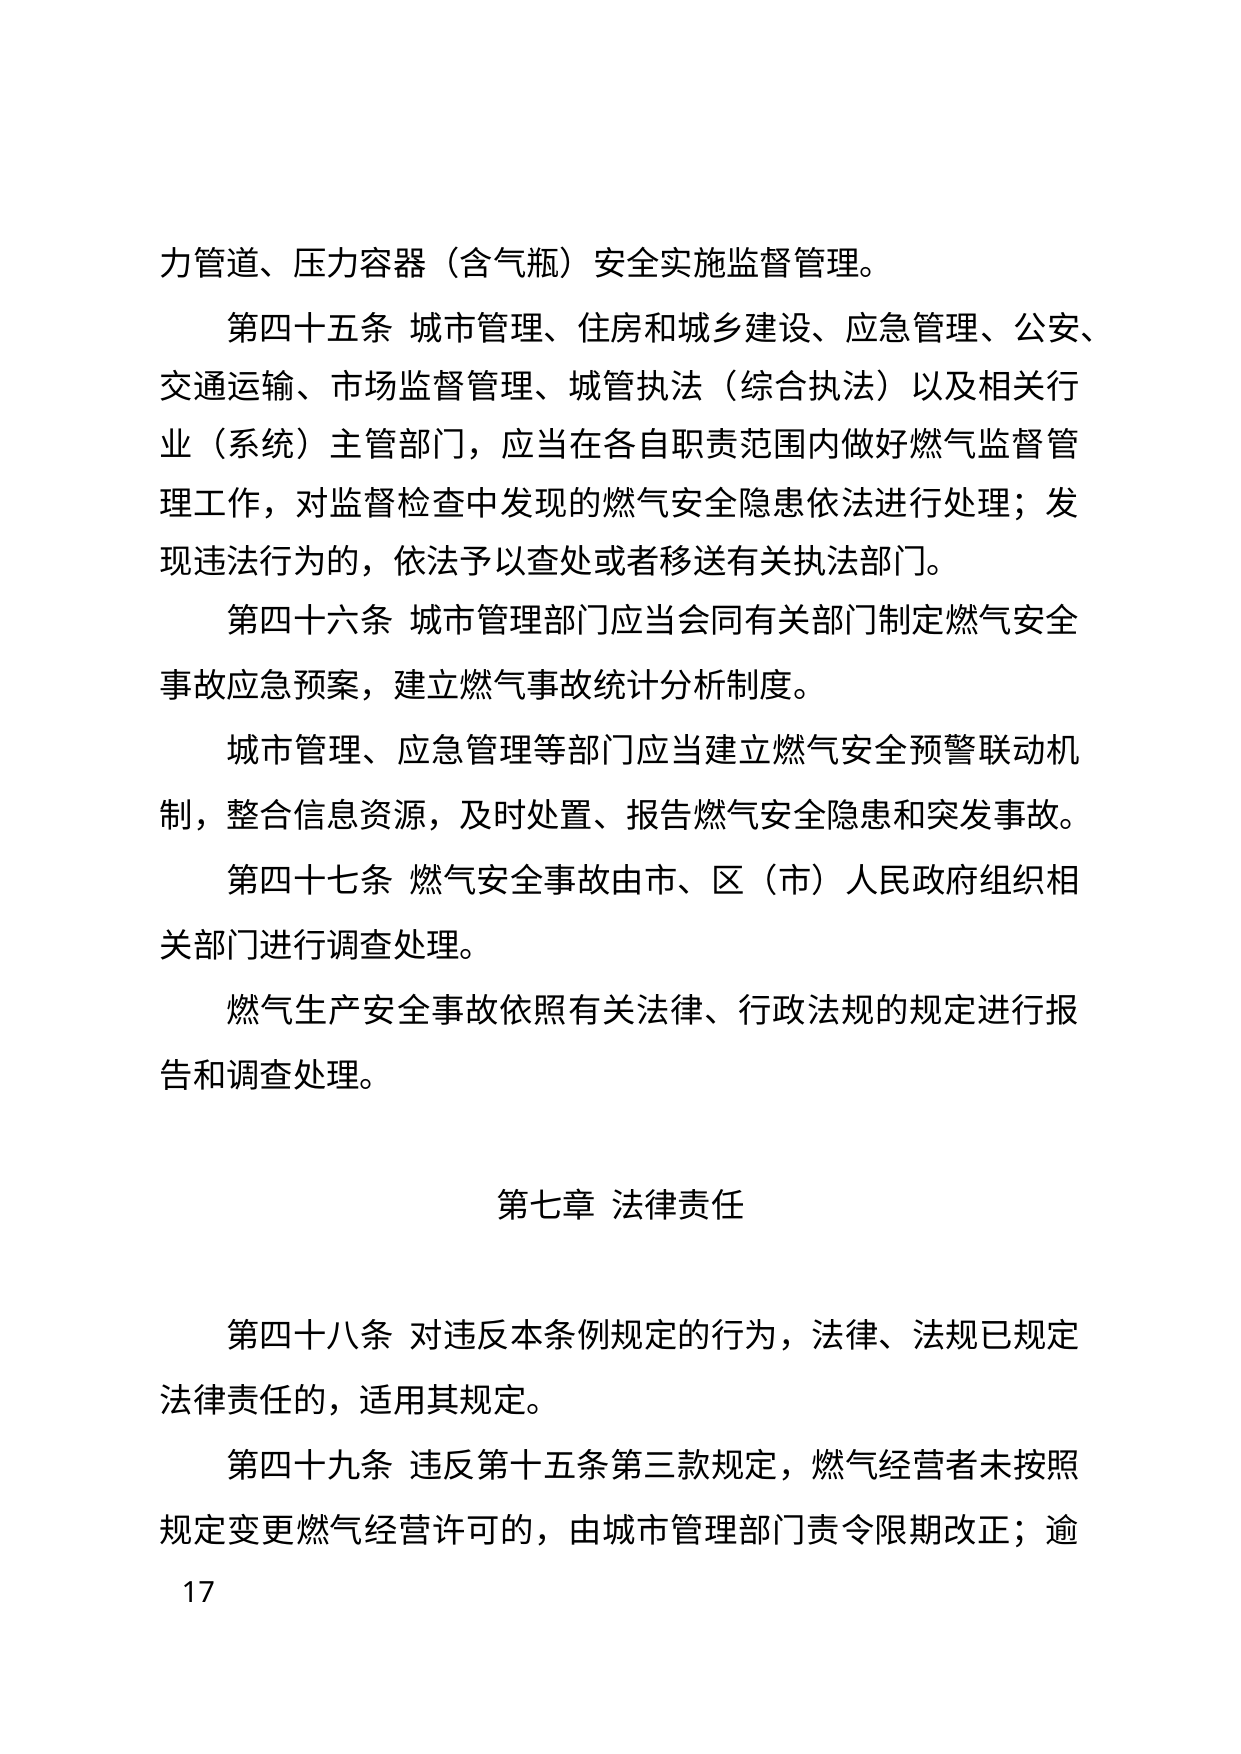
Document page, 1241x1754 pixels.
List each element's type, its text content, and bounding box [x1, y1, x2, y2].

text 第四十八条 对违反本条例规定的行为，法律、法规已规定法律责任的，适用其规定。 [159, 1300, 1081, 1430]
text 燃气生产安全事故依照有关法律、行政法规的规定进行报告和调查处理。 [159, 975, 1081, 1105]
text 第四十五条 城市管理、住房和城乡建设、应急管理、公安、交通运输、市场监督管理、城管执法（综合执法）以及相关行业（系统）主管部门，应当在各自职责范围内做好燃气监督管理工作，对监督检查中发现的燃气安全隐患依法进行处理；发现违法行为的，依法予以查处或者移送有关执法部门。 [159, 293, 1081, 585]
text 城市管理、应急管理等部门应当建立燃气安全预警联动机制，整合信息资源，及时处置、报告燃气安全隐患和突发事故。 [159, 715, 1081, 845]
text 第七章 法律责任 [159, 1170, 1081, 1235]
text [159, 228, 1081, 293]
text 第四十六条 城市管理部门应当会同有关部门制定燃气安全事故应急预案，建立燃气事故统计分析制度。 [159, 585, 1081, 715]
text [159, 1430, 1081, 1560]
text 第四十七条 燃气安全事故由市、区（市）人民政府组织相关部门进行调查处理。 [159, 845, 1081, 975]
